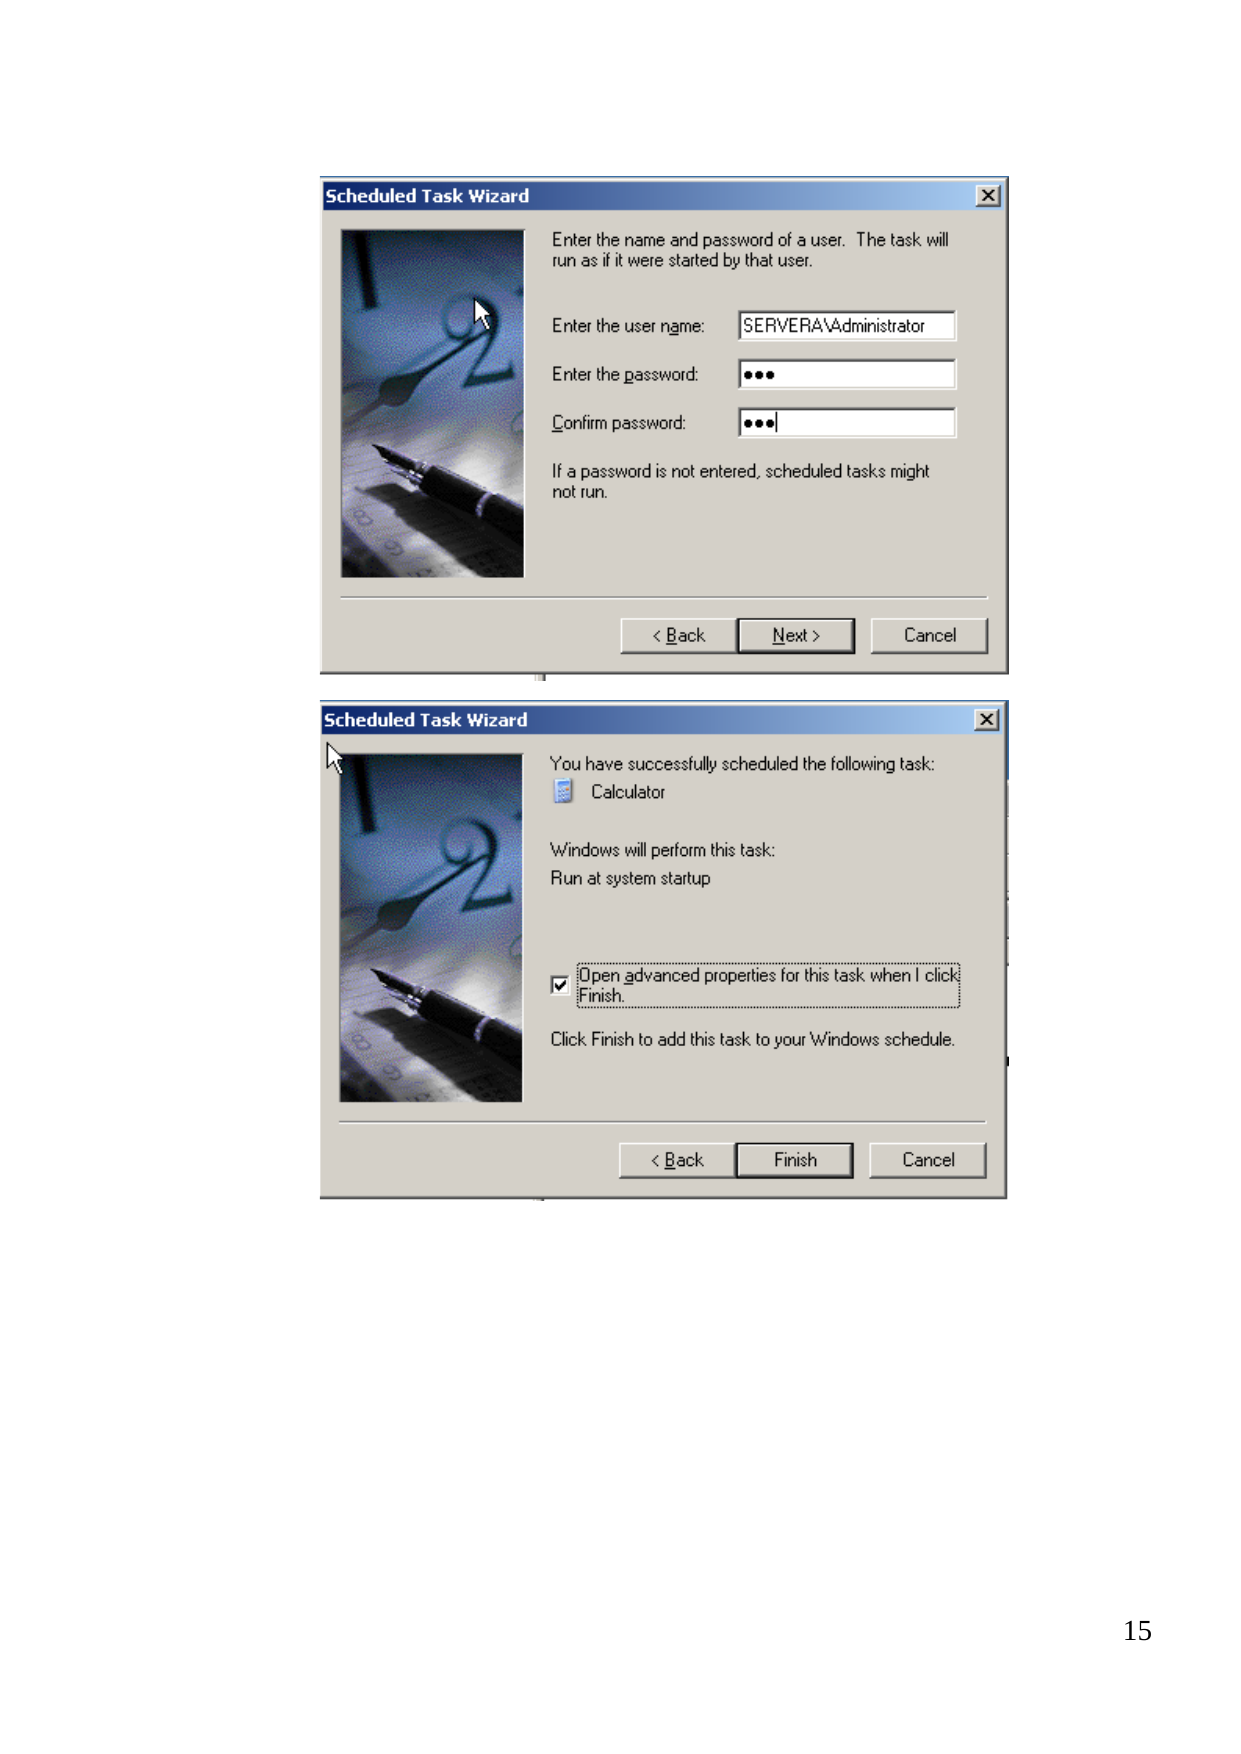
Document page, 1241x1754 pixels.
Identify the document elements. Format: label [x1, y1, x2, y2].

picture [319, 700, 1009, 1201]
picture [319, 176, 1009, 681]
